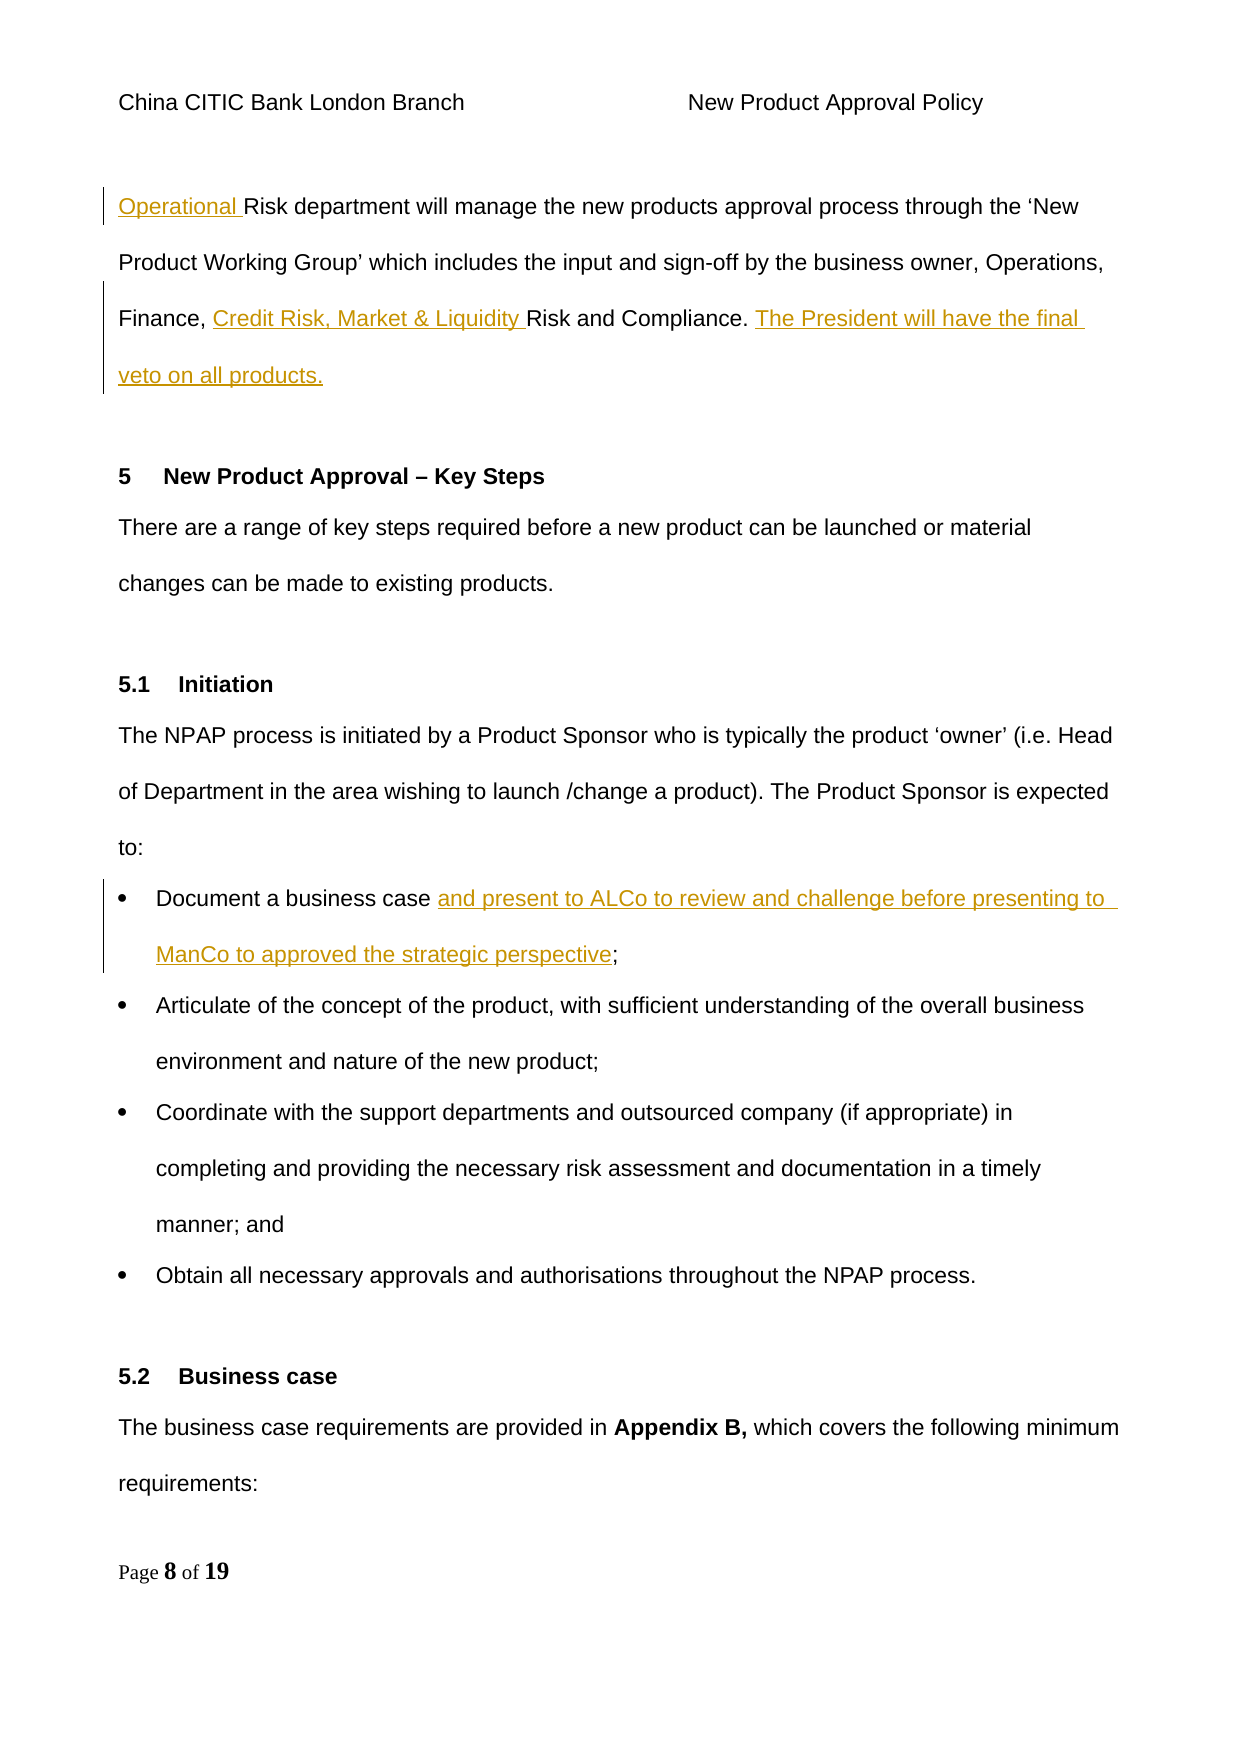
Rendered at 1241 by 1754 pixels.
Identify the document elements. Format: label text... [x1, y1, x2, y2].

list Articulate of the concept of the product, with sufficient understanding of the overall business environment and nature of the new product; [118, 986, 1122, 1080]
text Risk department will manage the new products approval process through the ‘New Product Working Group’ which includes the input and sign-off by the business owner, Operations, Finance, Risk and Compliance. [118, 187, 1122, 394]
subtitle Initiation [118, 666, 1122, 703]
list Coordinate with the support departments and outsourced company (if appropriate) in completing and providing the necessary risk assessment and documentation in a timely manner; and [118, 1093, 1122, 1243]
text The NPAP process is initiated by a Product Sponsor who is typically the product ‘owner’ (i.e. Head of Department in the area wishing to launch /change a product). The Product Sponsor is expected to: [118, 716, 1122, 866]
list Document a business case ; [118, 879, 1122, 973]
list Obtain all necessary approvals and authorisations throughout the NPAP process. [118, 1256, 1122, 1294]
text The business case requirements are provided in Appendix B, which covers the following minimum requirements: [118, 1408, 1122, 1502]
subtitle Business case [118, 1357, 1122, 1395]
text There are a range of key steps required before a new product can be launched or material changes can be made to existing products. [118, 508, 1122, 602]
subtitle New Product Approval – Key Steps [118, 457, 1122, 495]
